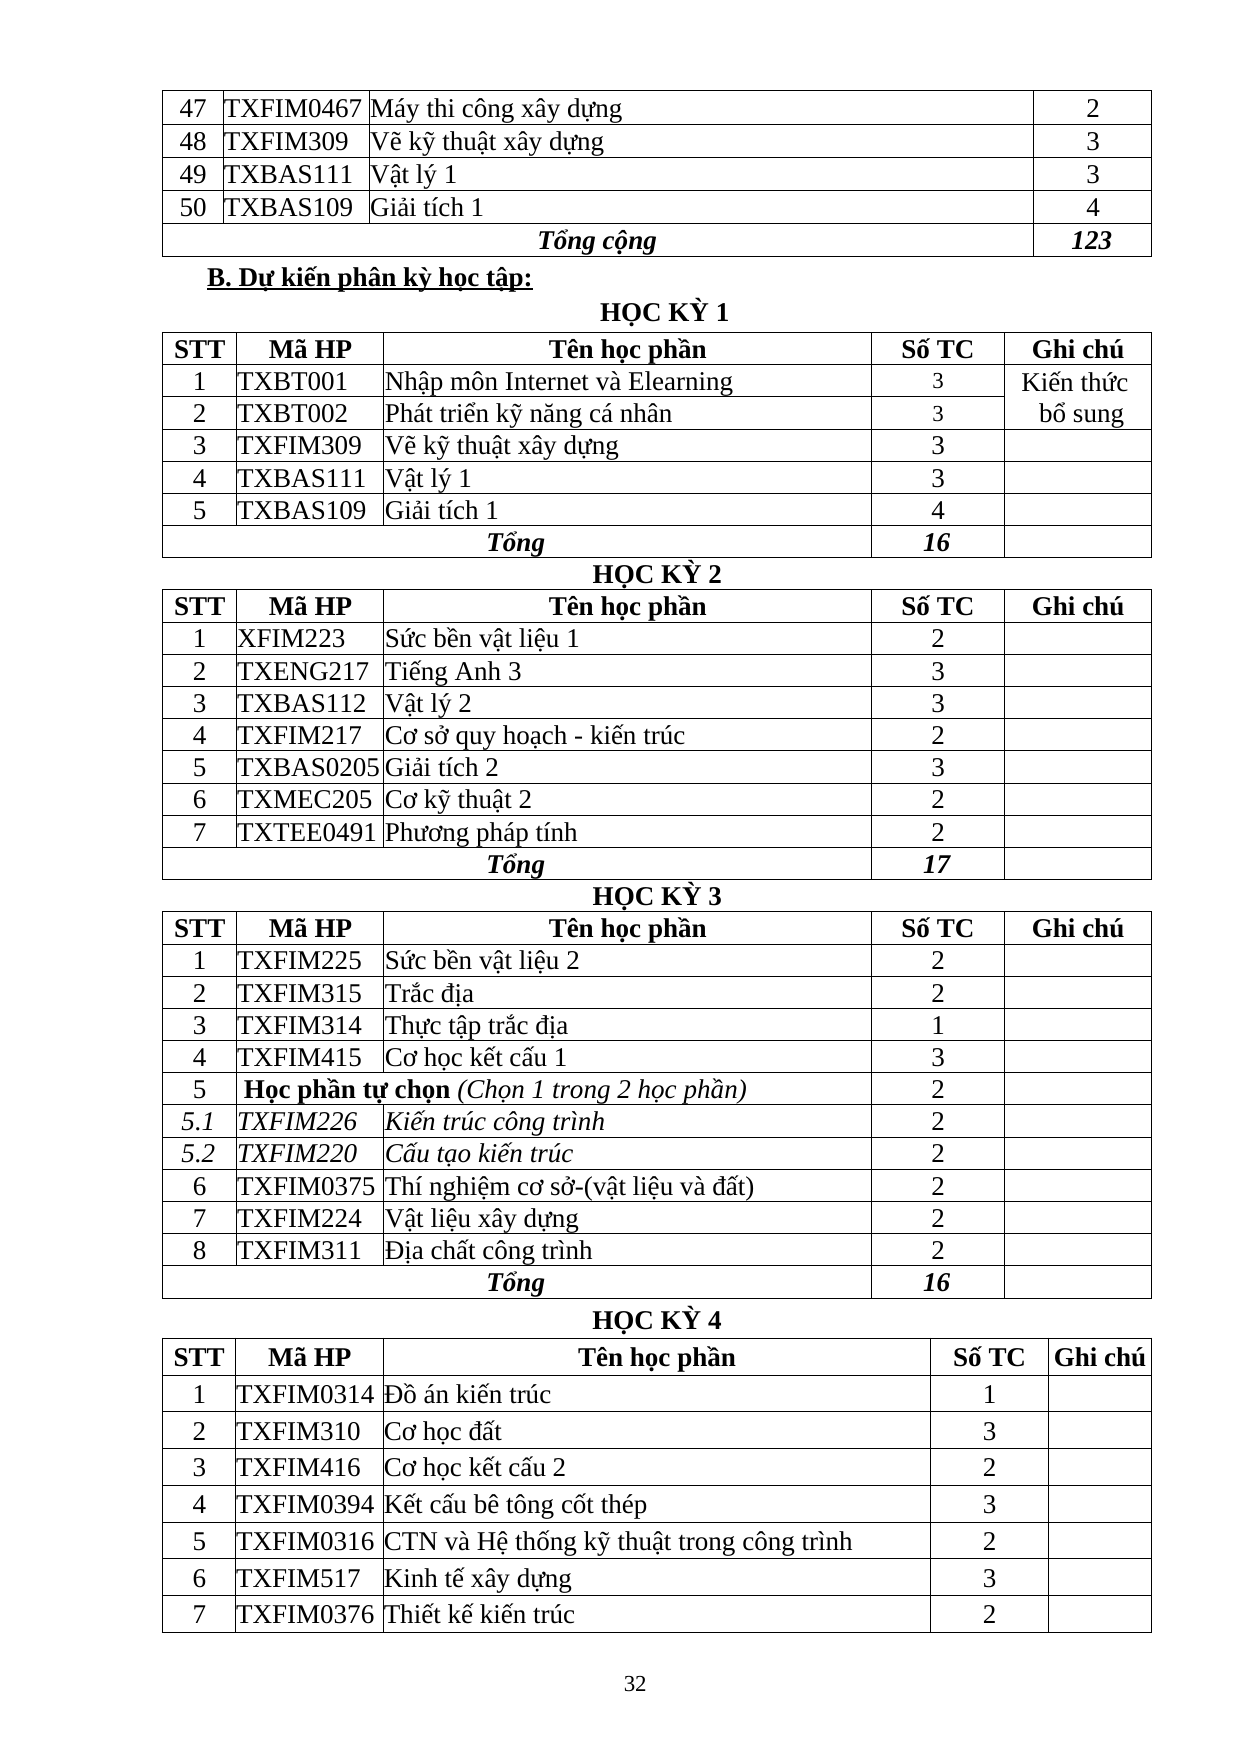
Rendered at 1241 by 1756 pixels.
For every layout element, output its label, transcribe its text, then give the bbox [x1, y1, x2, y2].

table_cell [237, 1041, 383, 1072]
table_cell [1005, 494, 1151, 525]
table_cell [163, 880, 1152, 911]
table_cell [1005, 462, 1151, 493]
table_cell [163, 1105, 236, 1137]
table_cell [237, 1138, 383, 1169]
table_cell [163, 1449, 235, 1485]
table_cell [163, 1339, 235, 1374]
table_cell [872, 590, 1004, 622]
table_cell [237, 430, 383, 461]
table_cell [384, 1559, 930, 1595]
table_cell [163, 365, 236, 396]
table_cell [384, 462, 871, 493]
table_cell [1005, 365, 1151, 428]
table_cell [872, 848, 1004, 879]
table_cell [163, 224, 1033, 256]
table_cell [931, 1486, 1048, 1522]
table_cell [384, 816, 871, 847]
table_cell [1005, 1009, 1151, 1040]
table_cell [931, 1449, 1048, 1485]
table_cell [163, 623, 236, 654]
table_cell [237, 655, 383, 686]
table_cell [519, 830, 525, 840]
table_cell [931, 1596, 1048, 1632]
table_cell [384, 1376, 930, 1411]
text HỌC KỲ 1 [148, 297, 1122, 328]
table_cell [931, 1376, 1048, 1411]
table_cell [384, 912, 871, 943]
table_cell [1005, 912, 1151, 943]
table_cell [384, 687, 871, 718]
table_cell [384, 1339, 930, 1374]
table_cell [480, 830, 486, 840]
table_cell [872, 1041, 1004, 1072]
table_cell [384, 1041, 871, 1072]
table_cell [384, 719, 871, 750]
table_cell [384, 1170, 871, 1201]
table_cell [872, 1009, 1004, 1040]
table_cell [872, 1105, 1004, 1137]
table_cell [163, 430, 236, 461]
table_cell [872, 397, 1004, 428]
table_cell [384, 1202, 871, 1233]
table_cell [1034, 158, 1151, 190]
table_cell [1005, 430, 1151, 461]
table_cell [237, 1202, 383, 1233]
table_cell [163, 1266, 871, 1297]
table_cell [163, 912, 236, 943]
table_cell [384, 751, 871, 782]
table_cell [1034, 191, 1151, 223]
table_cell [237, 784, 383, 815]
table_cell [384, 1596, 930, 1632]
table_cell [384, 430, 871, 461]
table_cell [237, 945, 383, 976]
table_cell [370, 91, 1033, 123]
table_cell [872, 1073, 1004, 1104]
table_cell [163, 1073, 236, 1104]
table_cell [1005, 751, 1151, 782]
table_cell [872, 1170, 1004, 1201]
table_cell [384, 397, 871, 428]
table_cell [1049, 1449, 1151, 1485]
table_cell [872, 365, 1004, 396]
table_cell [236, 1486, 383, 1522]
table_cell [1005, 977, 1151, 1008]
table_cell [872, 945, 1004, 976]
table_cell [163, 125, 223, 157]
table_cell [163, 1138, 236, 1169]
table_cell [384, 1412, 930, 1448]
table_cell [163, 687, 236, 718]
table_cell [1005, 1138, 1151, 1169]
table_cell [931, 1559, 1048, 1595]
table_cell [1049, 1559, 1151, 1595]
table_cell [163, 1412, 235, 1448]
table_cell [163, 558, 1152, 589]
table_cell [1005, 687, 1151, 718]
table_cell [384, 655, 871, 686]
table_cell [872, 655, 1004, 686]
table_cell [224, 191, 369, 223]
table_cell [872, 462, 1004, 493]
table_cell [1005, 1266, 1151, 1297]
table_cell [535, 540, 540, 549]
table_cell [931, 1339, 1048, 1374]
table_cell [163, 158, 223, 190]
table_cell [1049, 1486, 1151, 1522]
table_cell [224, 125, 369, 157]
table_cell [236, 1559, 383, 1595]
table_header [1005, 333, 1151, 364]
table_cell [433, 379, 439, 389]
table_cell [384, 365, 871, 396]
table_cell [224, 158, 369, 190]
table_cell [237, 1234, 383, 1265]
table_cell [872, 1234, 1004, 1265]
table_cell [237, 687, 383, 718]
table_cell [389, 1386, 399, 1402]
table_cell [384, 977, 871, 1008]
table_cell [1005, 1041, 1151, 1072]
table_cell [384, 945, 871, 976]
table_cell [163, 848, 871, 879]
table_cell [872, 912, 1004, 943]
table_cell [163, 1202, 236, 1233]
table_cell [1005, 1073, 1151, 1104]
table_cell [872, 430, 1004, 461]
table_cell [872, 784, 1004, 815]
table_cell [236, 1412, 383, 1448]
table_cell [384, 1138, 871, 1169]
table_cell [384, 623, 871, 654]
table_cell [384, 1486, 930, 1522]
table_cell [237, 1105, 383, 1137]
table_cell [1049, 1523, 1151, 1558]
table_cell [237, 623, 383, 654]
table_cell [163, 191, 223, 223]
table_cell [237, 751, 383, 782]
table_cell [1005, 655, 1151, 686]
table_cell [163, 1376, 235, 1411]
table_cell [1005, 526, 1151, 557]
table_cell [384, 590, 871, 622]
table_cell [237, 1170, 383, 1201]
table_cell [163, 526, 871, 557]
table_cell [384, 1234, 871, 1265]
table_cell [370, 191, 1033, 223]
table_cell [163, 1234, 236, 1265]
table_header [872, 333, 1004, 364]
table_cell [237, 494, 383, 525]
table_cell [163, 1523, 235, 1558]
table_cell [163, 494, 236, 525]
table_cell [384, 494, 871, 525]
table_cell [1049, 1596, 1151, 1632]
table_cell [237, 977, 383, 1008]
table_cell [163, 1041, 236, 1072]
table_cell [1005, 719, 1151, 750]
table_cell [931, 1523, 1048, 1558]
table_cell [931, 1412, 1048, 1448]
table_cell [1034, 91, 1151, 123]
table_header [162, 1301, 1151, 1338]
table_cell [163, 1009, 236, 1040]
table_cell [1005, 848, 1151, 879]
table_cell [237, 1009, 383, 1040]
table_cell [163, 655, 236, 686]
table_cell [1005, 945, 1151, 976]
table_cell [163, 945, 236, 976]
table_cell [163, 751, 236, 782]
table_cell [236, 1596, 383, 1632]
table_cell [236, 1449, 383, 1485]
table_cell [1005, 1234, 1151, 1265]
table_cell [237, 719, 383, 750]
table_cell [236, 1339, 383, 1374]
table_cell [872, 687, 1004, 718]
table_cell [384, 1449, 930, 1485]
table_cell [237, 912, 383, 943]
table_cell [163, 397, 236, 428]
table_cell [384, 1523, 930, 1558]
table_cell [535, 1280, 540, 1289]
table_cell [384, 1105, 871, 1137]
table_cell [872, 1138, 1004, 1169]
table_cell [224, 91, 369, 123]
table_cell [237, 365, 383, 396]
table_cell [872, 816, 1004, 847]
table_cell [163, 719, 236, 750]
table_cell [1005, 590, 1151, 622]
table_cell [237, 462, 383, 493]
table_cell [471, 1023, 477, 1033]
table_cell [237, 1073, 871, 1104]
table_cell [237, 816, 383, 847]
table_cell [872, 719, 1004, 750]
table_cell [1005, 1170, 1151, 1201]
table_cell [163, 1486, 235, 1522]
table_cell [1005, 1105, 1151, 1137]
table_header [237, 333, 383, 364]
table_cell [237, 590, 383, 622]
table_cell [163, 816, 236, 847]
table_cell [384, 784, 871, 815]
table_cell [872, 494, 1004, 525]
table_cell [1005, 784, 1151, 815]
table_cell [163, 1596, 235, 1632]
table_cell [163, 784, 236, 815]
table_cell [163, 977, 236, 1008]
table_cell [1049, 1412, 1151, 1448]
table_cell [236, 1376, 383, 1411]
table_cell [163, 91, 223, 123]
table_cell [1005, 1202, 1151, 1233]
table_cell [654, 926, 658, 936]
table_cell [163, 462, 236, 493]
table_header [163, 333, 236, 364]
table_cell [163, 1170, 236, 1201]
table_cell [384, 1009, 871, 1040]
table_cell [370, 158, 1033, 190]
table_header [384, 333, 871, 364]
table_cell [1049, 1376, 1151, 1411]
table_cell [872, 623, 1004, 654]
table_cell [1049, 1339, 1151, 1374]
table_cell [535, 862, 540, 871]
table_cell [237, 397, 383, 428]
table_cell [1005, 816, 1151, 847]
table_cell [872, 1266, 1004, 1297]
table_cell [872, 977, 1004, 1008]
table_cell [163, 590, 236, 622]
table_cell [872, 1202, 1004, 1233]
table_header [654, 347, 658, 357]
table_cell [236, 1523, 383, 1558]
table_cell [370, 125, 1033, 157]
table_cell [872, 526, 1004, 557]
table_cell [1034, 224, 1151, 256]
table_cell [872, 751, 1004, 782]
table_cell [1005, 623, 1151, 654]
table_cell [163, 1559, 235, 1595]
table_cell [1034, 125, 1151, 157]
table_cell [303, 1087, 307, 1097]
text B. Dự kiến phân kỳ học tập: [148, 261, 1122, 292]
